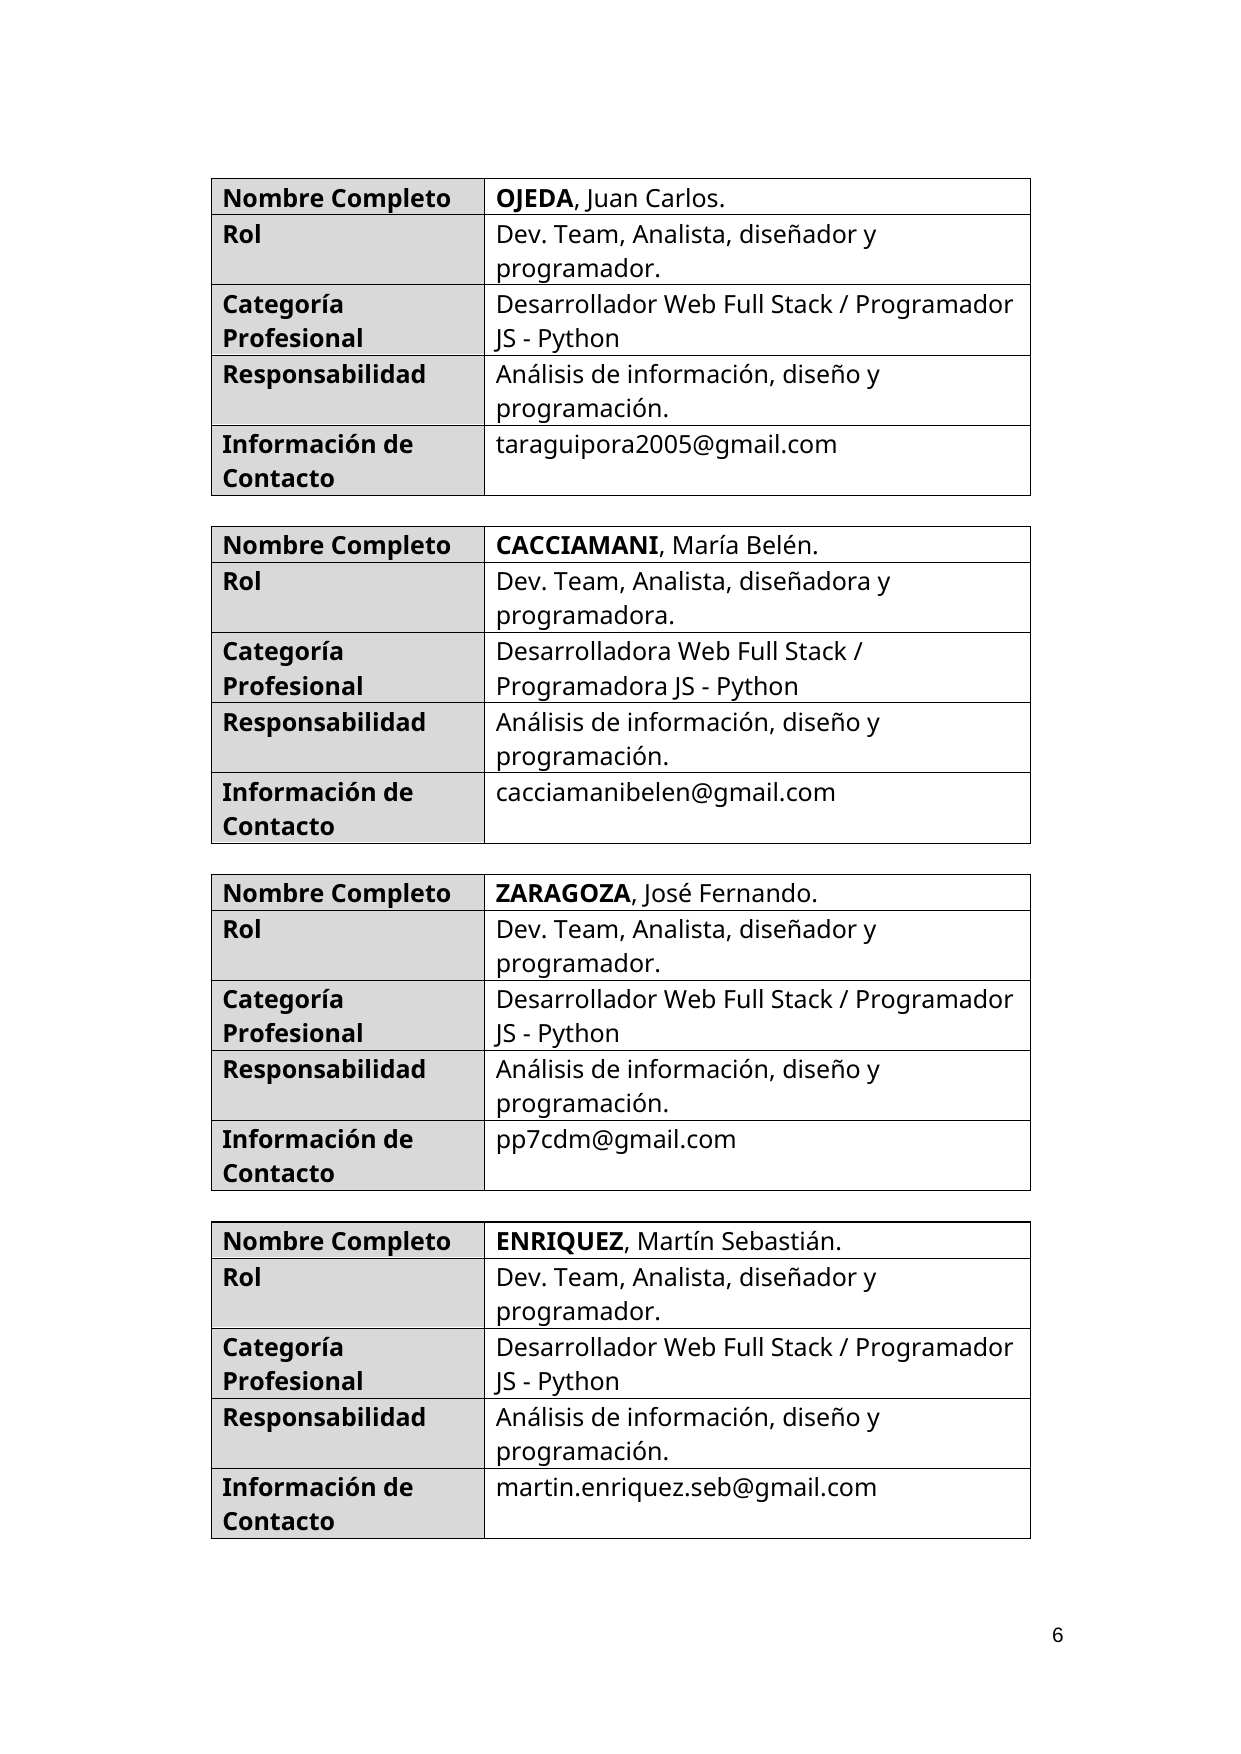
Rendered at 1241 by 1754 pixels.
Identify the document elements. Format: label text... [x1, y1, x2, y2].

table_cell Responsabilidad [212, 1051, 484, 1120]
table_cell pp7cdm@gmail.com [485, 1121, 1030, 1190]
table_cell Información de Contacto [212, 1469, 484, 1538]
table_cell Desarrollador Web Full Stack / Programador JS - Python [485, 285, 1030, 354]
table_cell Rol [212, 215, 484, 284]
table_cell Rol [212, 911, 484, 980]
table_cell Dev. Team, Analista, diseñadora y programadora. [485, 563, 1030, 632]
table_header Nombre Completo [212, 1223, 484, 1257]
table_cell Dev. Team, Analista, diseñador y programador. [485, 215, 1030, 284]
table_header ZARAGOZA, José Fernando. [485, 875, 1030, 910]
table_cell Información de Contacto [212, 773, 484, 842]
table_cell Información de Contacto [212, 426, 484, 495]
table_header OJEDA, Juan Carlos. [485, 179, 1030, 214]
table_header Nombre Completo [212, 875, 484, 910]
table_cell Responsabilidad [212, 1399, 484, 1468]
table_cell Categoría Profesional [212, 1329, 484, 1398]
table_cell Análisis de información, diseño y programación. [485, 356, 1030, 424]
table_cell Categoría Profesional [212, 633, 484, 702]
table_cell Desarrollador Web Full Stack / Programador JS - Python [485, 1329, 1030, 1398]
table_cell taraguipora2005@gmail.com [485, 426, 1030, 495]
table_cell Análisis de información, diseño y programación. [485, 703, 1030, 772]
table_cell Desarrollador Web Full Stack / Programador JS - Python [485, 981, 1030, 1050]
table_cell Dev. Team, Analista, diseñador y programador. [485, 911, 1030, 980]
table_header Nombre Completo [212, 527, 484, 562]
table_cell Análisis de información, diseño y programación. [485, 1399, 1030, 1468]
table_cell Categoría Profesional [212, 981, 484, 1050]
table_cell Categoría Profesional [212, 285, 484, 354]
table_cell Rol [212, 563, 484, 632]
table_cell Responsabilidad [212, 356, 484, 424]
table_cell Desarrolladora Web Full Stack / Programadora JS - Python [485, 633, 1030, 702]
table_cell Información de Contacto [212, 1121, 484, 1190]
table_cell Dev. Team, Analista, diseñador y programador. [485, 1259, 1030, 1327]
table_cell Análisis de información, diseño y programación. [485, 1051, 1030, 1120]
table_cell Responsabilidad [212, 703, 484, 772]
table_header Nombre Completo [212, 179, 484, 214]
table_cell cacciamanibelen@gmail.com [485, 773, 1030, 842]
table_cell martin.enriquez.seb@gmail.com [485, 1469, 1030, 1538]
table_cell Rol [212, 1259, 484, 1327]
table_header CACCIAMANI, María Belén. [485, 527, 1030, 562]
table_header ENRIQUEZ, Martín Sebastián. [485, 1223, 1030, 1257]
